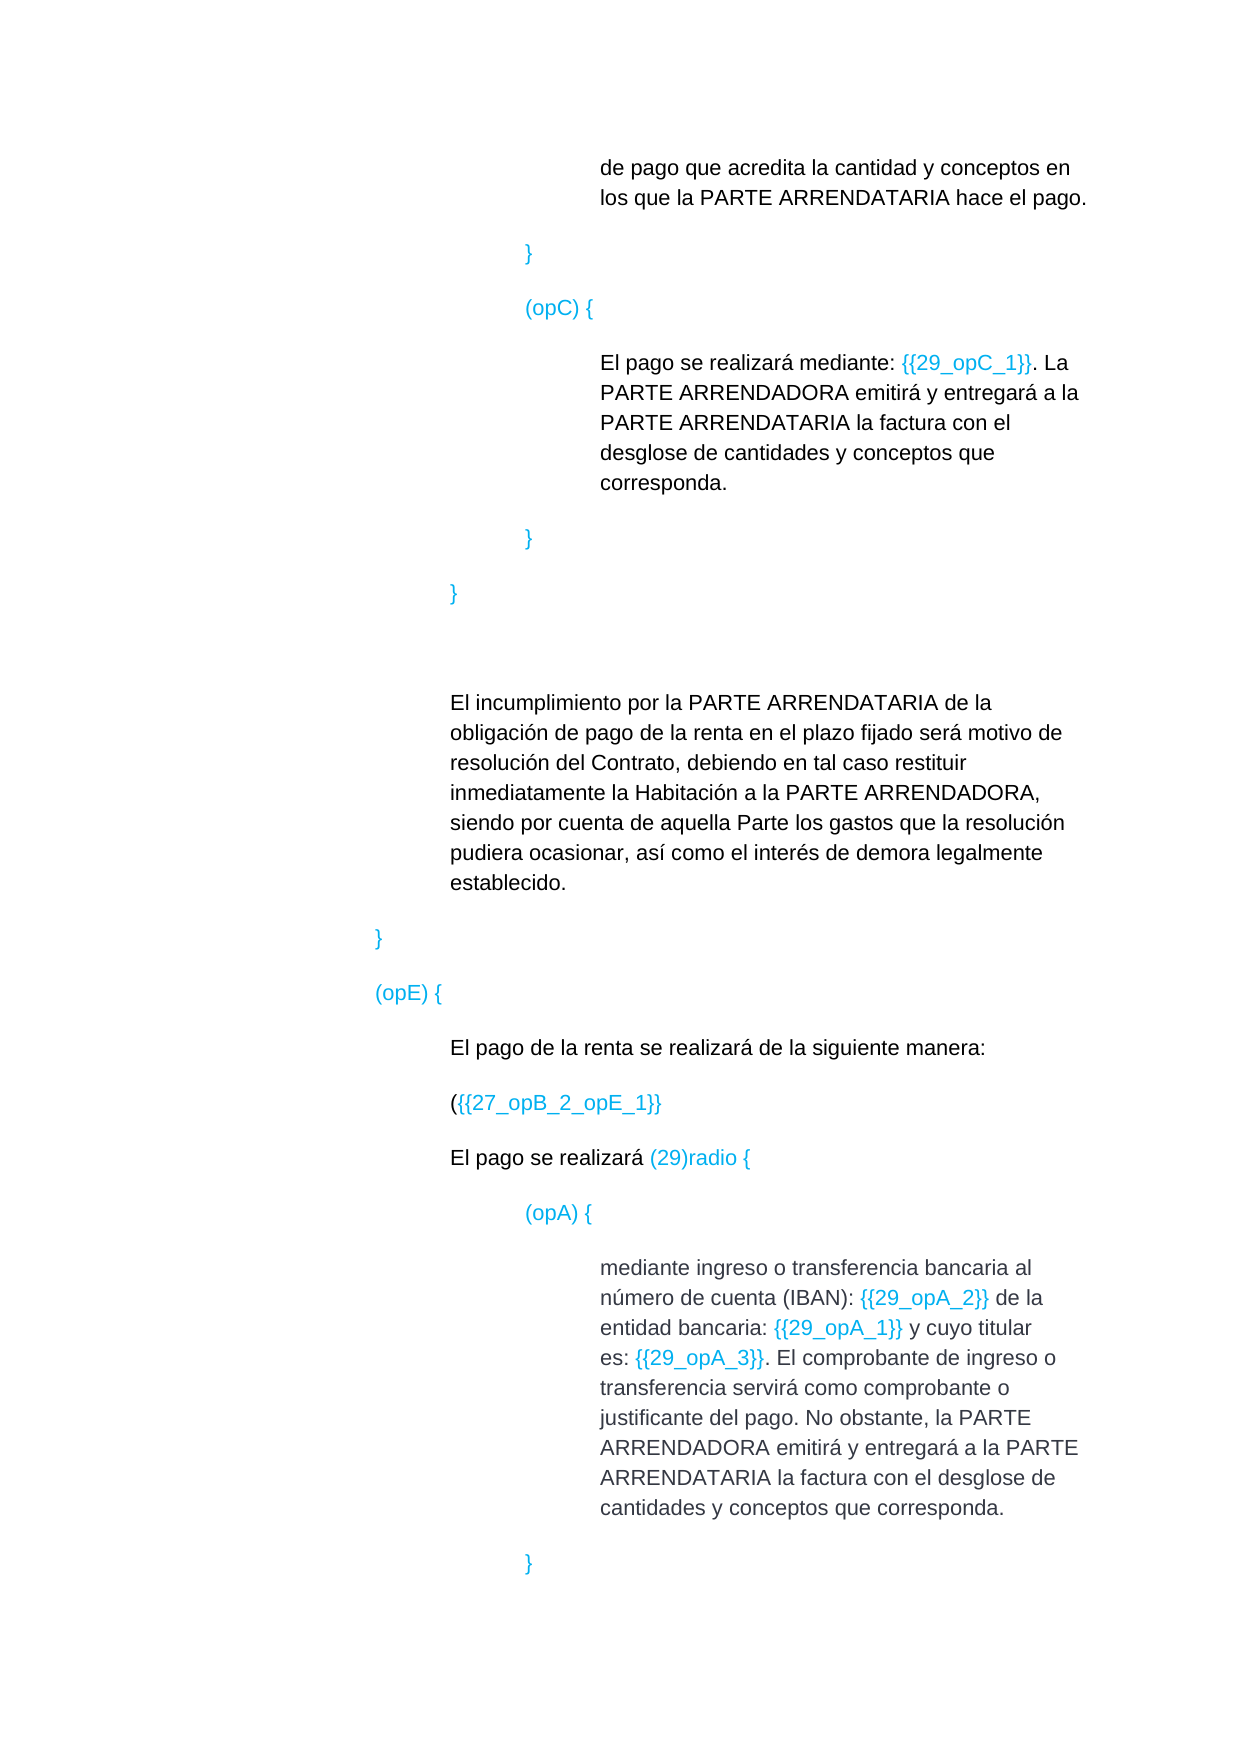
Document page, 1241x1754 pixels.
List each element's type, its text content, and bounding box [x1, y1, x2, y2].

text } [450, 520, 1090, 550]
text } [450, 1545, 1090, 1575]
text ({{27_opB_2_opE_1}} [375, 1085, 1090, 1115]
text (opA) { [450, 1195, 1090, 1225]
text El pago se realizará (29)radio { [375, 1140, 1090, 1170]
text El pago de la renta se realizará de la siguiente manera: [375, 1030, 1090, 1060]
text (opC) { [450, 290, 1090, 320]
text } [450, 235, 1090, 265]
text } [375, 575, 1090, 605]
text (opE) { [300, 975, 1090, 1005]
text El pago se realizará mediante: {{29_opC_1}}. La PARTE ARRENDADORA emitirá y entregará a la PARTE ARRENDATARIA la factura con el desglose de cantidades y conceptos que corresponda. [600, 345, 1090, 495]
text El incumplimiento por la PARTE ARRENDATARIA de la obligación de pago de la renta en el plazo fijado será motivo de resolución del Contrato, debiendo en tal caso restituir inmediatamente la Habitación a la PARTE ARRENDADORA, siendo por cuenta de aquella Parte los gastos que la resolución pudiera ocasionar, así como el interés de demora legalmente establecido. [450, 685, 1090, 895]
text } [300, 920, 1090, 950]
text mediante ingreso o transferencia bancaria al número de cuenta (IBAN): {{29_opA_2}} de la entidad bancaria: {{29_opA_1}} y cuyo titular es: {{29_opA_3}}. El comprobante de ingreso o transferencia servirá como comprobante o justificante del pago. No obstante, la PARTE ARRENDADORA emitirá y entregará a la PARTE ARRENDATARIA la factura con el desglose de cantidades y conceptos que corresponda. [600, 1250, 1090, 1520]
